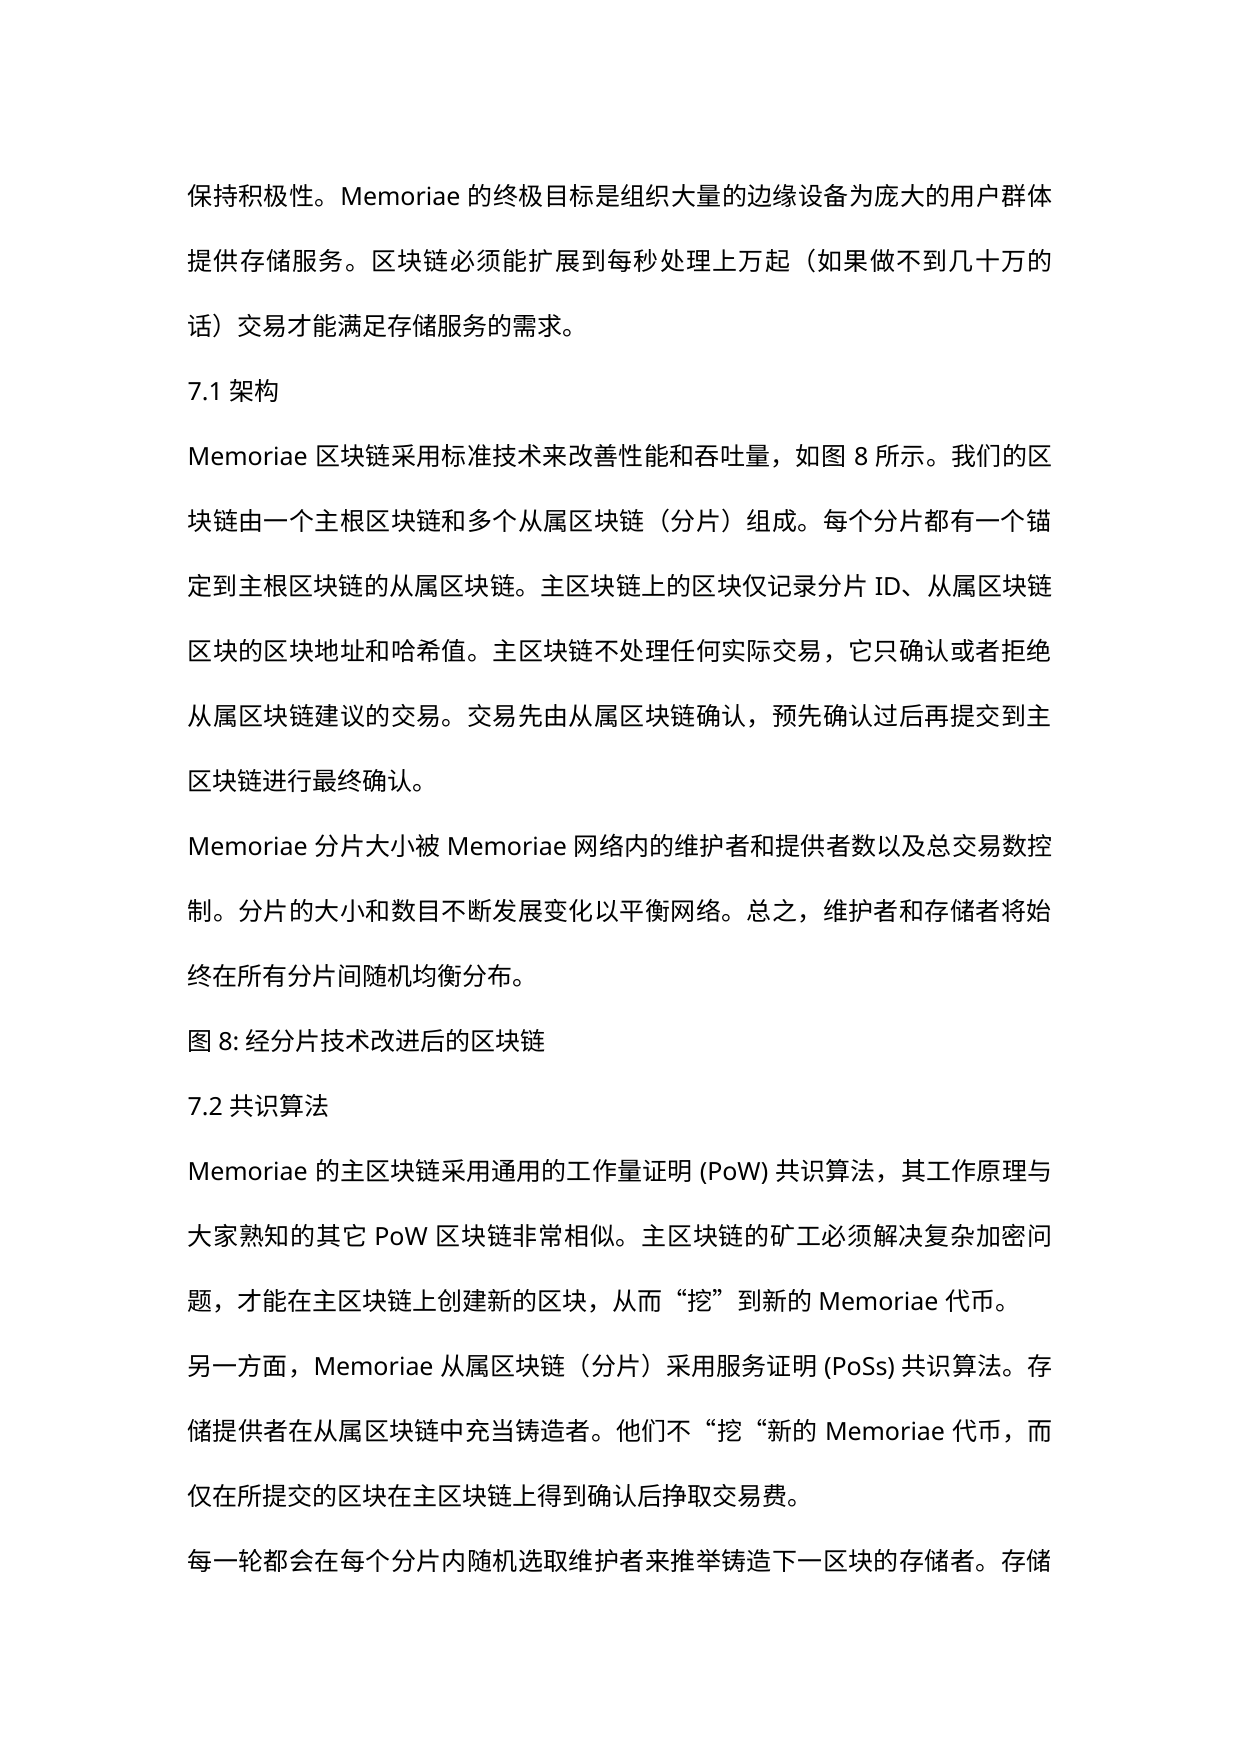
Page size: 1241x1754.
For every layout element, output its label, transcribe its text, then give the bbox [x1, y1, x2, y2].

text Memoriae 的主区块链采用通用的工作量证明 (PoW) 共识算法，其工作原理与大家熟知的其它 PoW 区块链非常相似。主区块链的矿工必须解决复杂加密问题，才能在主区块链上创建新的区块，从而“挖”到新的 Memoriae 代币。 [187, 1137, 1053, 1332]
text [187, 162, 1053, 357]
text 图 8: 经分片技术改进后的区块链 [187, 1007, 1053, 1072]
text 另一方面，Memoriae 从属区块链（分片）采用服务证明 (PoSs) 共识算法。存储提供者在从属区块链中充当铸造者。他们不“挖“新的 Memoriae 代币，而仅在所提交的区块在主区块链上得到确认后挣取交易费。 [187, 1332, 1053, 1527]
text 7.2 共识算法 [187, 1072, 1053, 1137]
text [187, 1527, 1053, 1592]
text Memoriae 区块链采用标准技术来改善性能和吞吐量，如图 8 所示。我们的区块链由一个主根区块链和多个从属区块链（分片）组成。每个分片都有一个锚定到主根区块链的从属区块链。主区块链上的区块仅记录分片 ID、从属区块链区块的区块地址和哈希值。主区块链不处理任何实际交易，它只确认或者拒绝从属区块链建议的交易。交易先由从属区块链确认，预先确认过后再提交到主区块链进行最终确认。 [187, 422, 1053, 812]
text Memoriae 分片大小被 Memoriae 网络内的维护者和提供者数以及总交易数控制。分片的大小和数目不断发展变化以平衡网络。总之，维护者和存储者将始终在所有分片间随机均衡分布。 [187, 812, 1053, 1007]
text 7.1 架构 [187, 357, 1053, 422]
